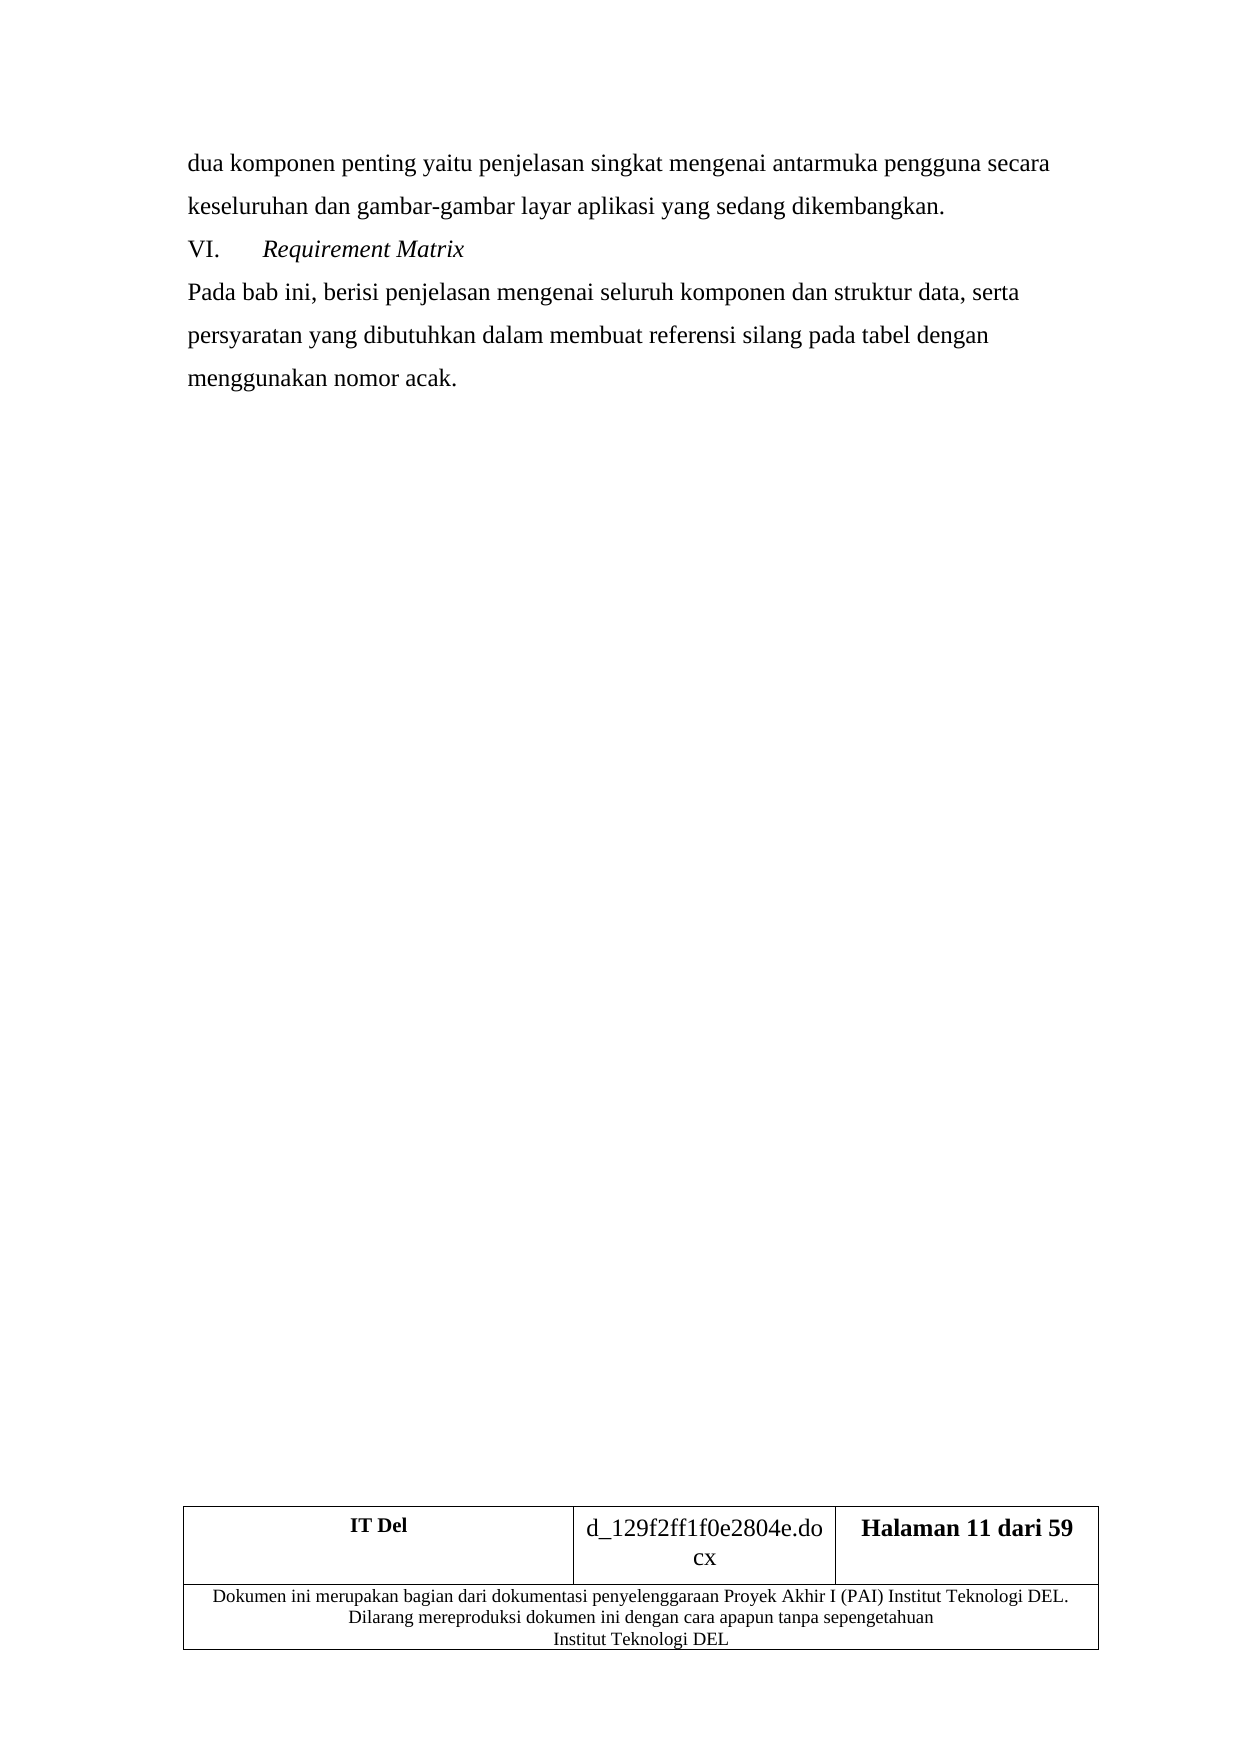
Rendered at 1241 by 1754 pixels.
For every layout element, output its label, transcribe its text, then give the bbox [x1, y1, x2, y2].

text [187, 148, 1092, 219]
text Pada bab ini, berisi penjelasan mengenai seluruh komponen dan struktur data, serta persyaratan yang dibutuhkan dalam membuat referensi silang pada tabel dengan menggunakan nomor acak. [187, 277, 1092, 392]
text VI. Requirement Matrix [187, 234, 1092, 263]
